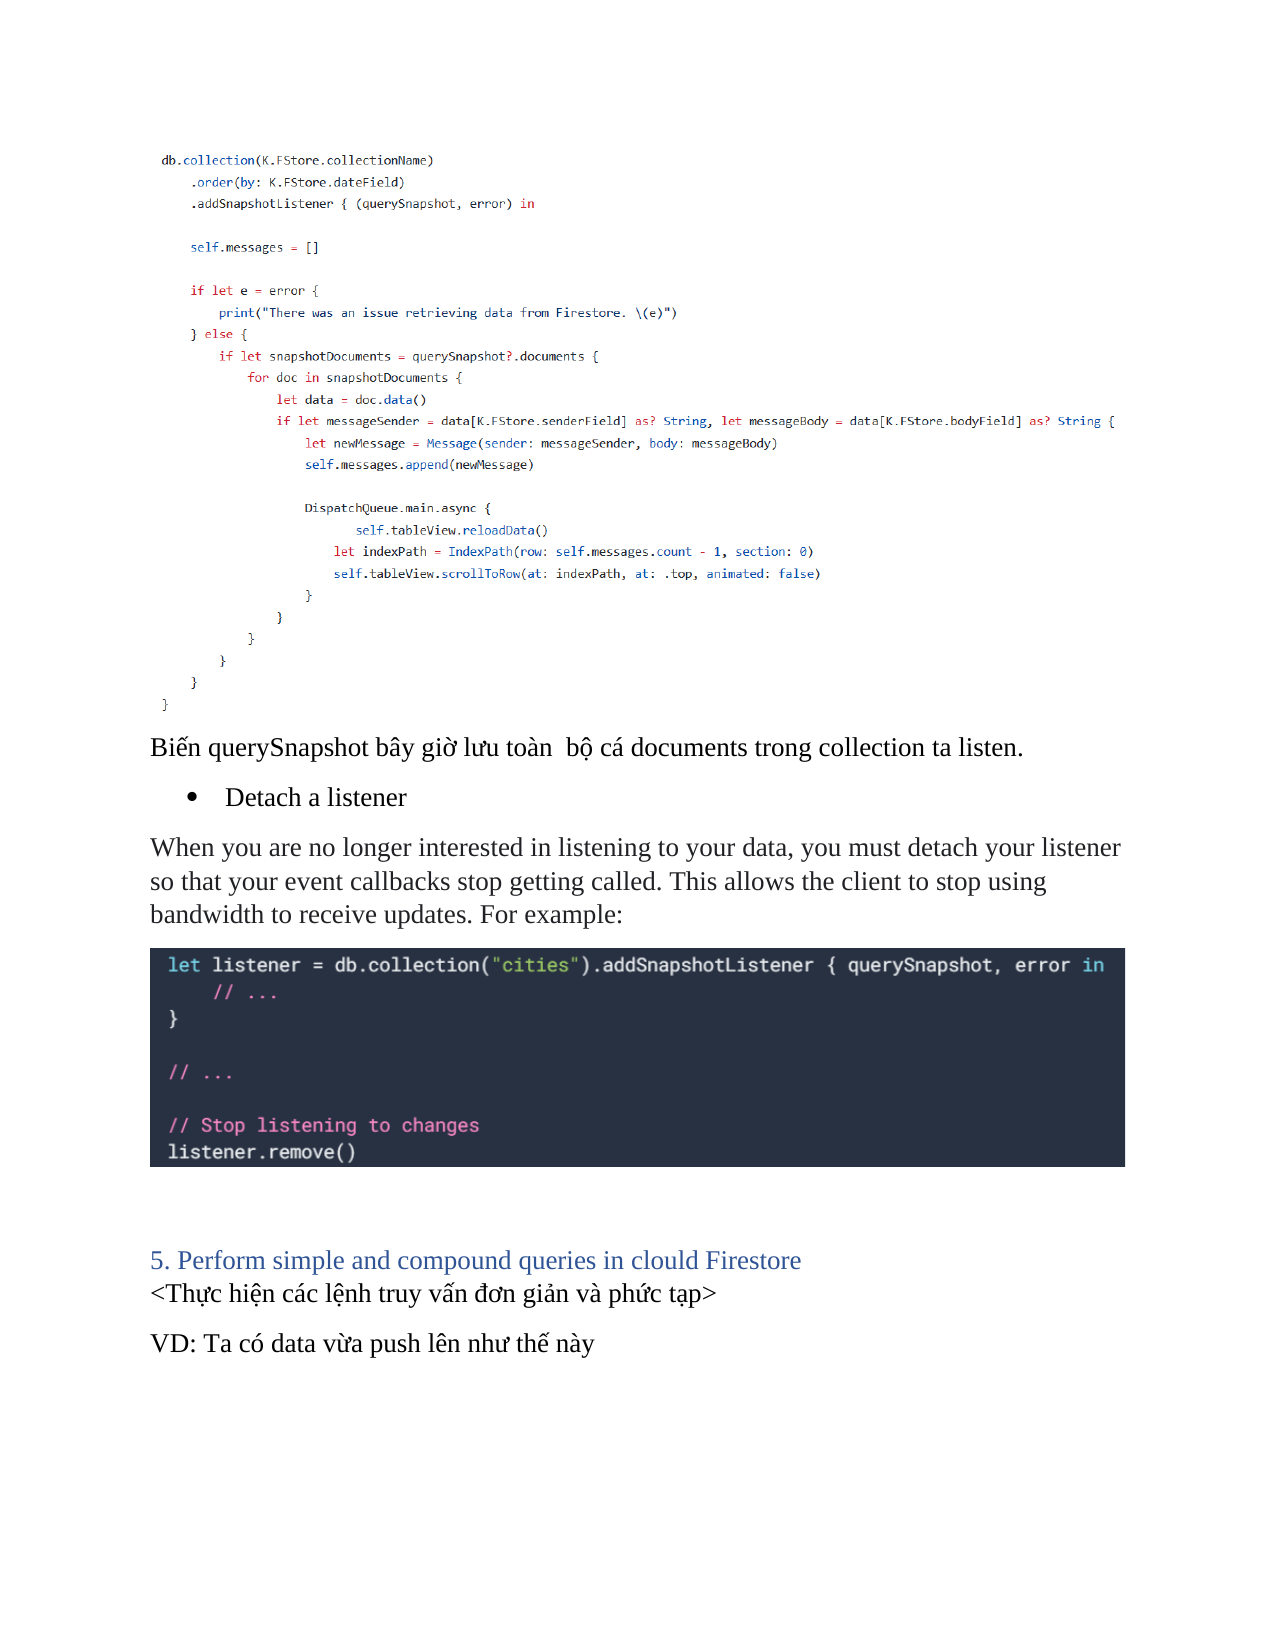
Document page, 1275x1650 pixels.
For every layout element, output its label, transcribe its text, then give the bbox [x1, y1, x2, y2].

picture [150, 150, 1125, 712]
text Biến querySnapshot bây giờ lưu toàn bộ cá documents trong collection ta listen. [150, 731, 1125, 762]
text When you are no longer interested in listening to your data, you must detach your listener so that your event callbacks stop getting called. This allows the client to stop using bandwidth to receive updates. For example: [150, 832, 1125, 930]
text VD: Ta có data vừa push lên như thế này [150, 1327, 1125, 1359]
picture [150, 948, 1125, 1167]
text <Thực hiện các lệnh truy vấn đơn giản và phức tạp> [150, 1277, 1125, 1308]
list Detach a listener [187, 781, 1125, 812]
subtitle 5. Perform simple and compound queries in clould Firestore [150, 1244, 1125, 1275]
